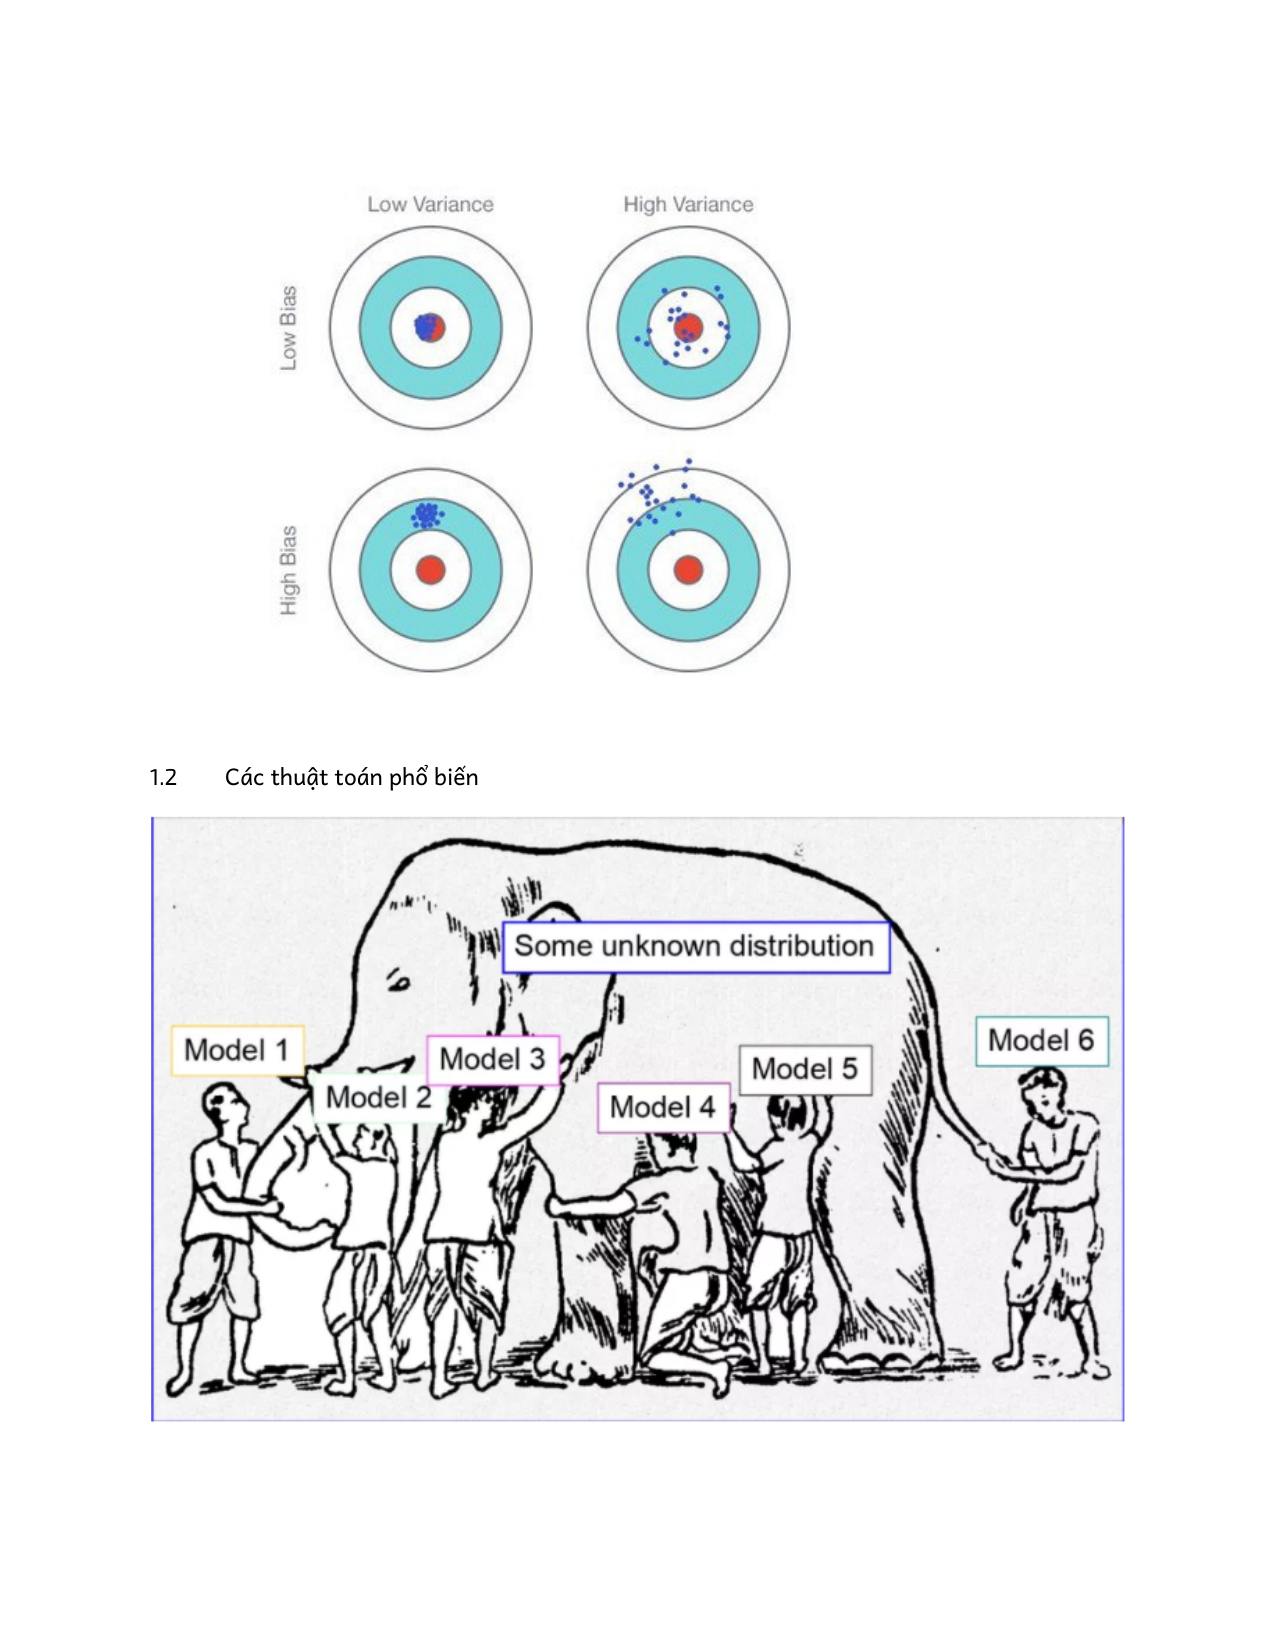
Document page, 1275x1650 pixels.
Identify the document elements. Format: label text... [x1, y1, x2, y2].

list Các thuật toán phổ biến [150, 757, 1125, 794]
picture [150, 150, 941, 693]
picture [150, 813, 1125, 1423]
